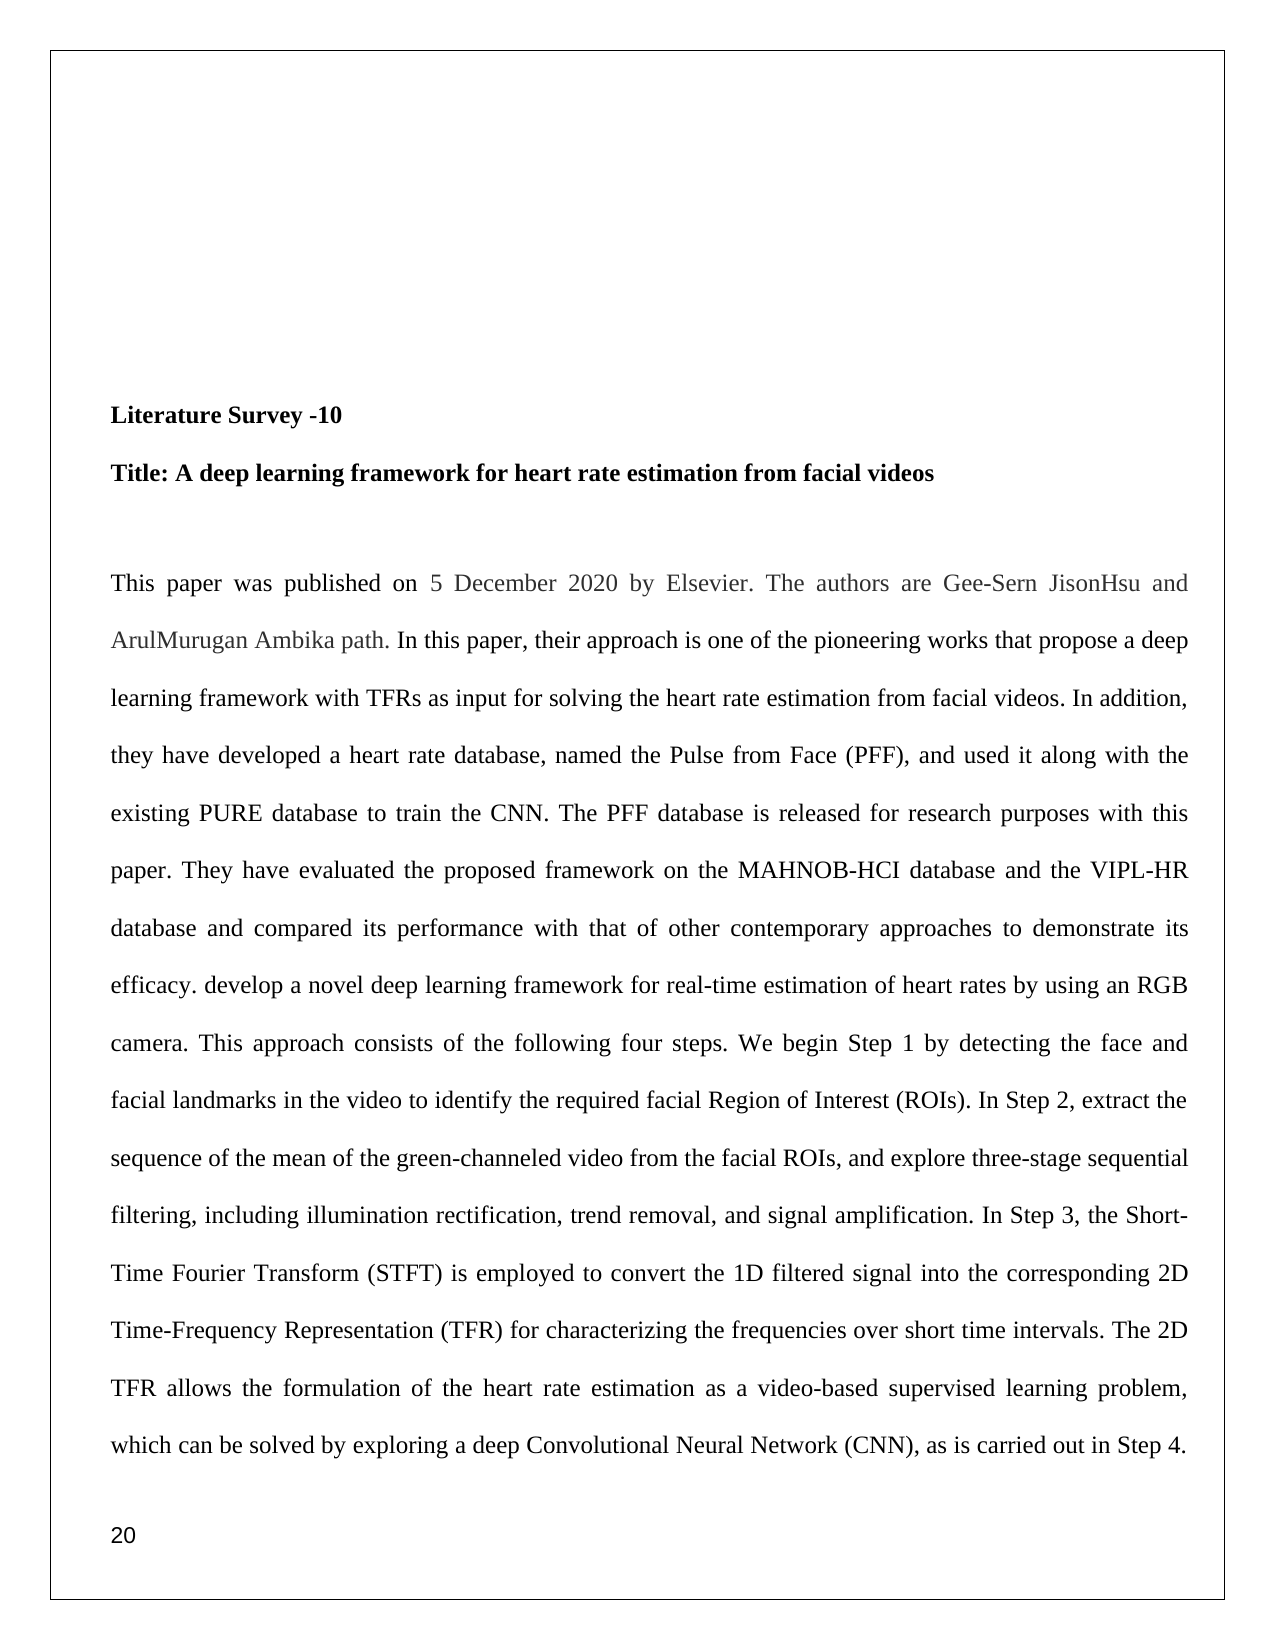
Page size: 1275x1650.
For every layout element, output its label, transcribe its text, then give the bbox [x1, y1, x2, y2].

text Literature Survey -10 [110, 400, 1190, 429]
text Title: A deep learning framework for heart rate estimation from facial videos [110, 458, 1190, 487]
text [110, 568, 1190, 1459]
